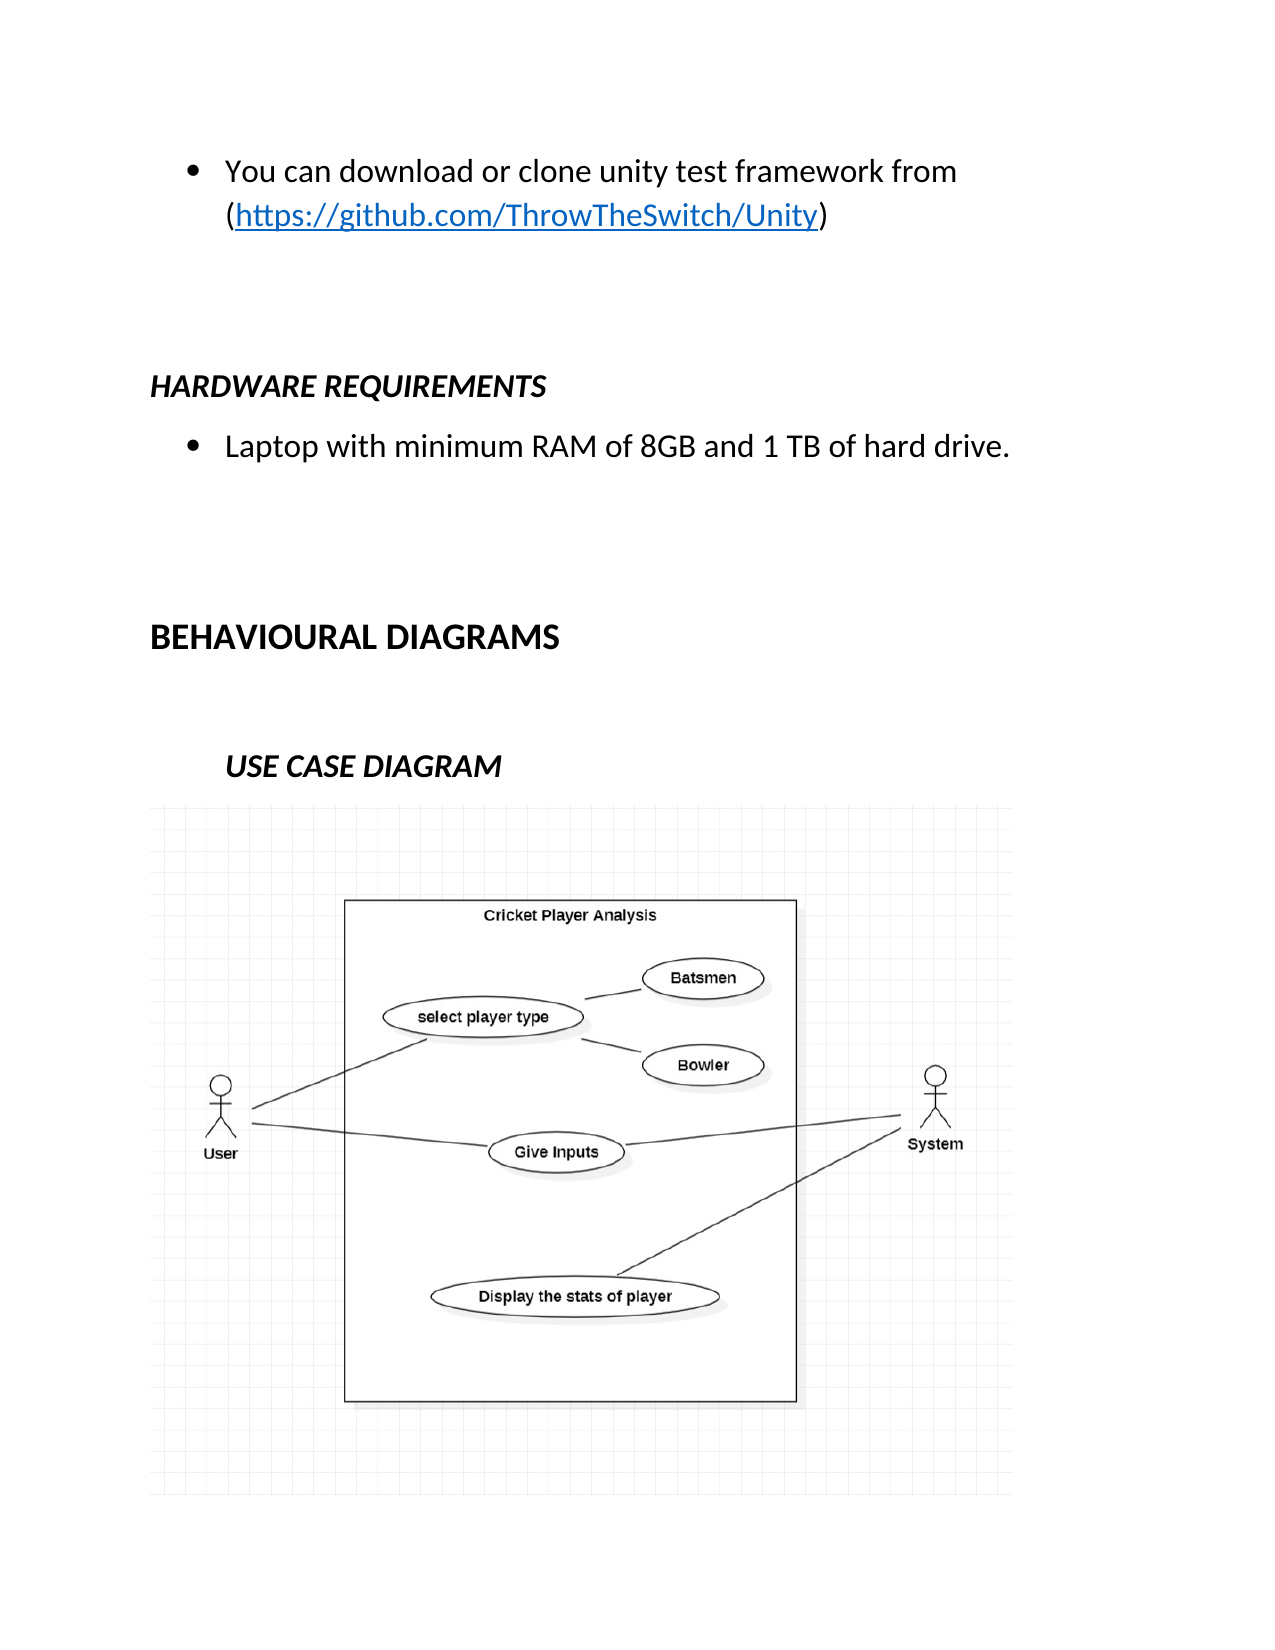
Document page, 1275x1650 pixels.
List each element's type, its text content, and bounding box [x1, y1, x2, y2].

list You can download or clone unity test framework from (https://github.com/ThrowTheSwitch/Unity) [187, 150, 1125, 235]
text BEHAVIOURAL DIAGRAMS [150, 613, 1125, 659]
list USE CASE DIAGRAM [225, 745, 1125, 786]
text HARDWARE REQUIREMENTS [150, 365, 1125, 406]
list Laptop with minimum RAM of 8GB and 1 TB of hard drive. [187, 425, 1125, 466]
picture [150, 805, 1013, 1496]
